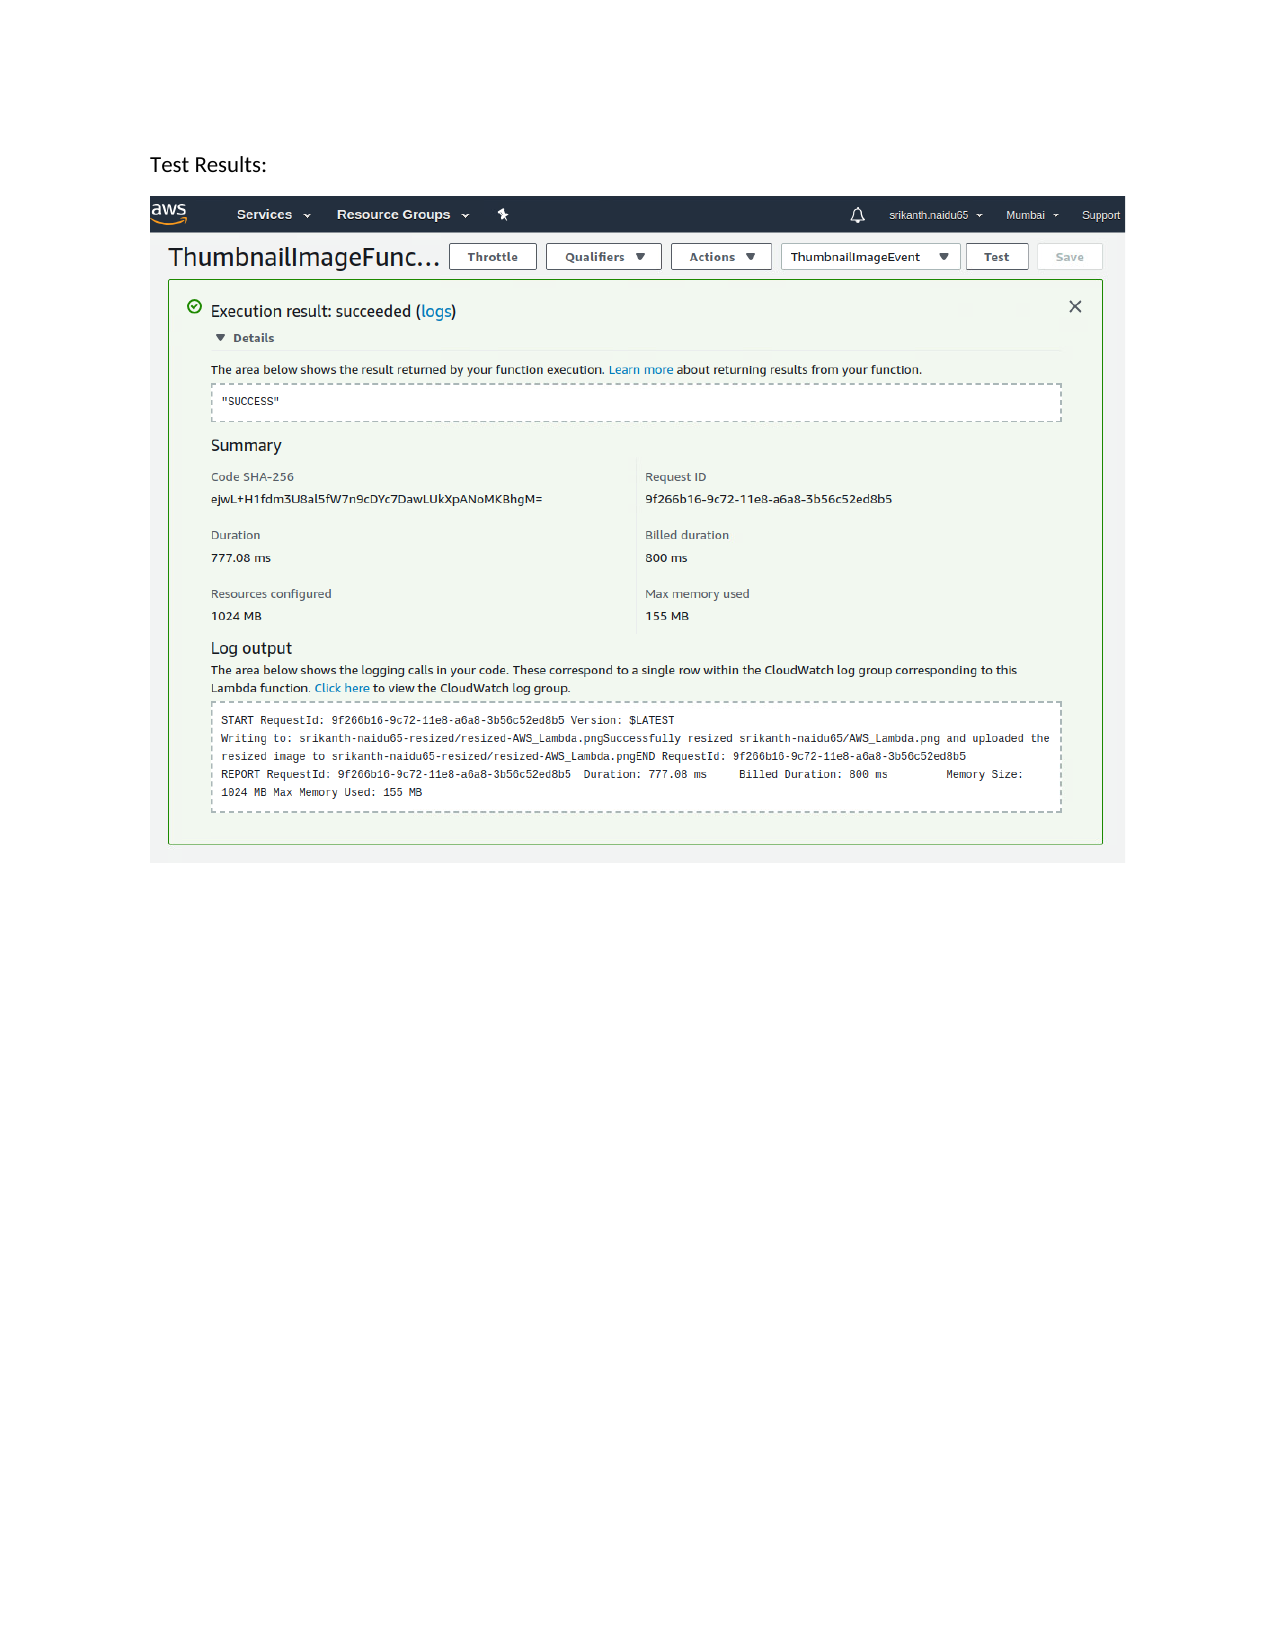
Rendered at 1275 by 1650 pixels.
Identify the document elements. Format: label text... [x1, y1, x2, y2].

text Test Results: [150, 150, 1125, 178]
picture [150, 196, 1125, 863]
